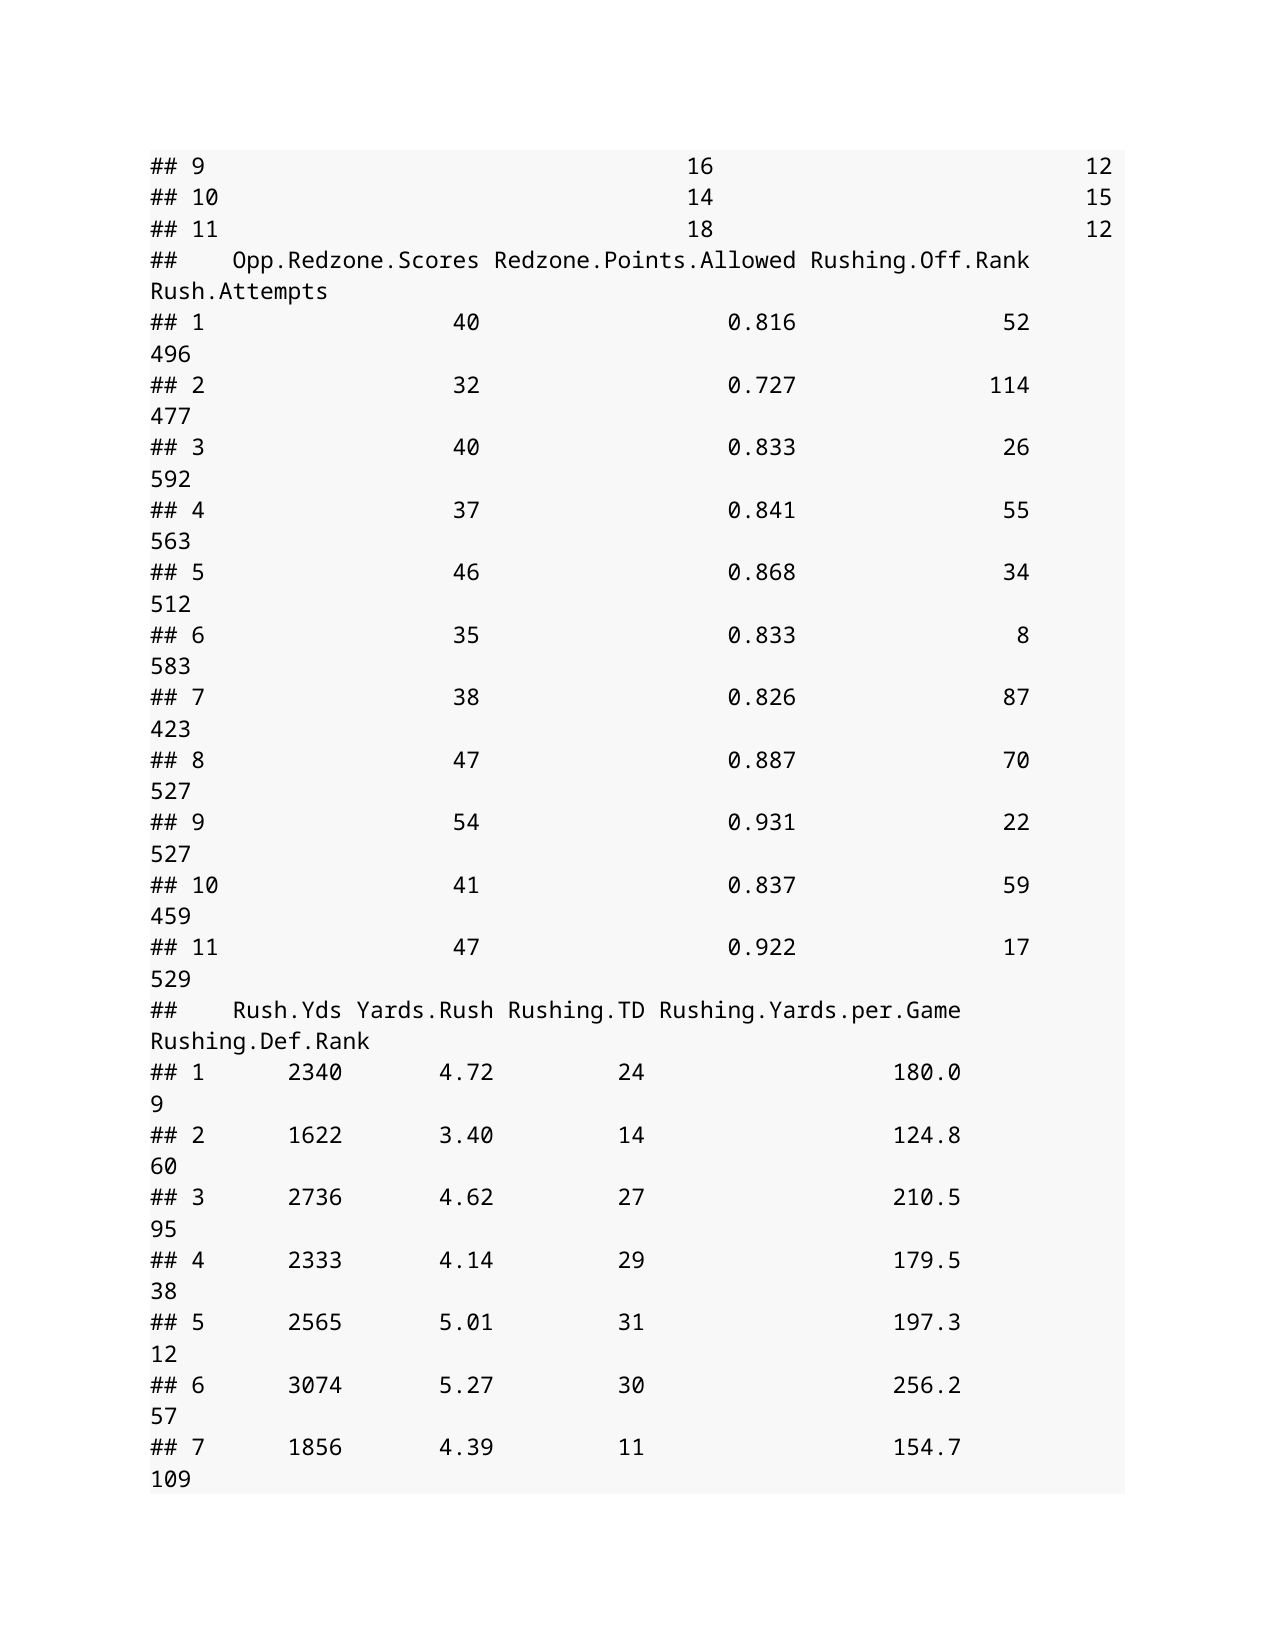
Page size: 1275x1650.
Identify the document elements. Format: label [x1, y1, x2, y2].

text [150, 150, 1125, 1494]
